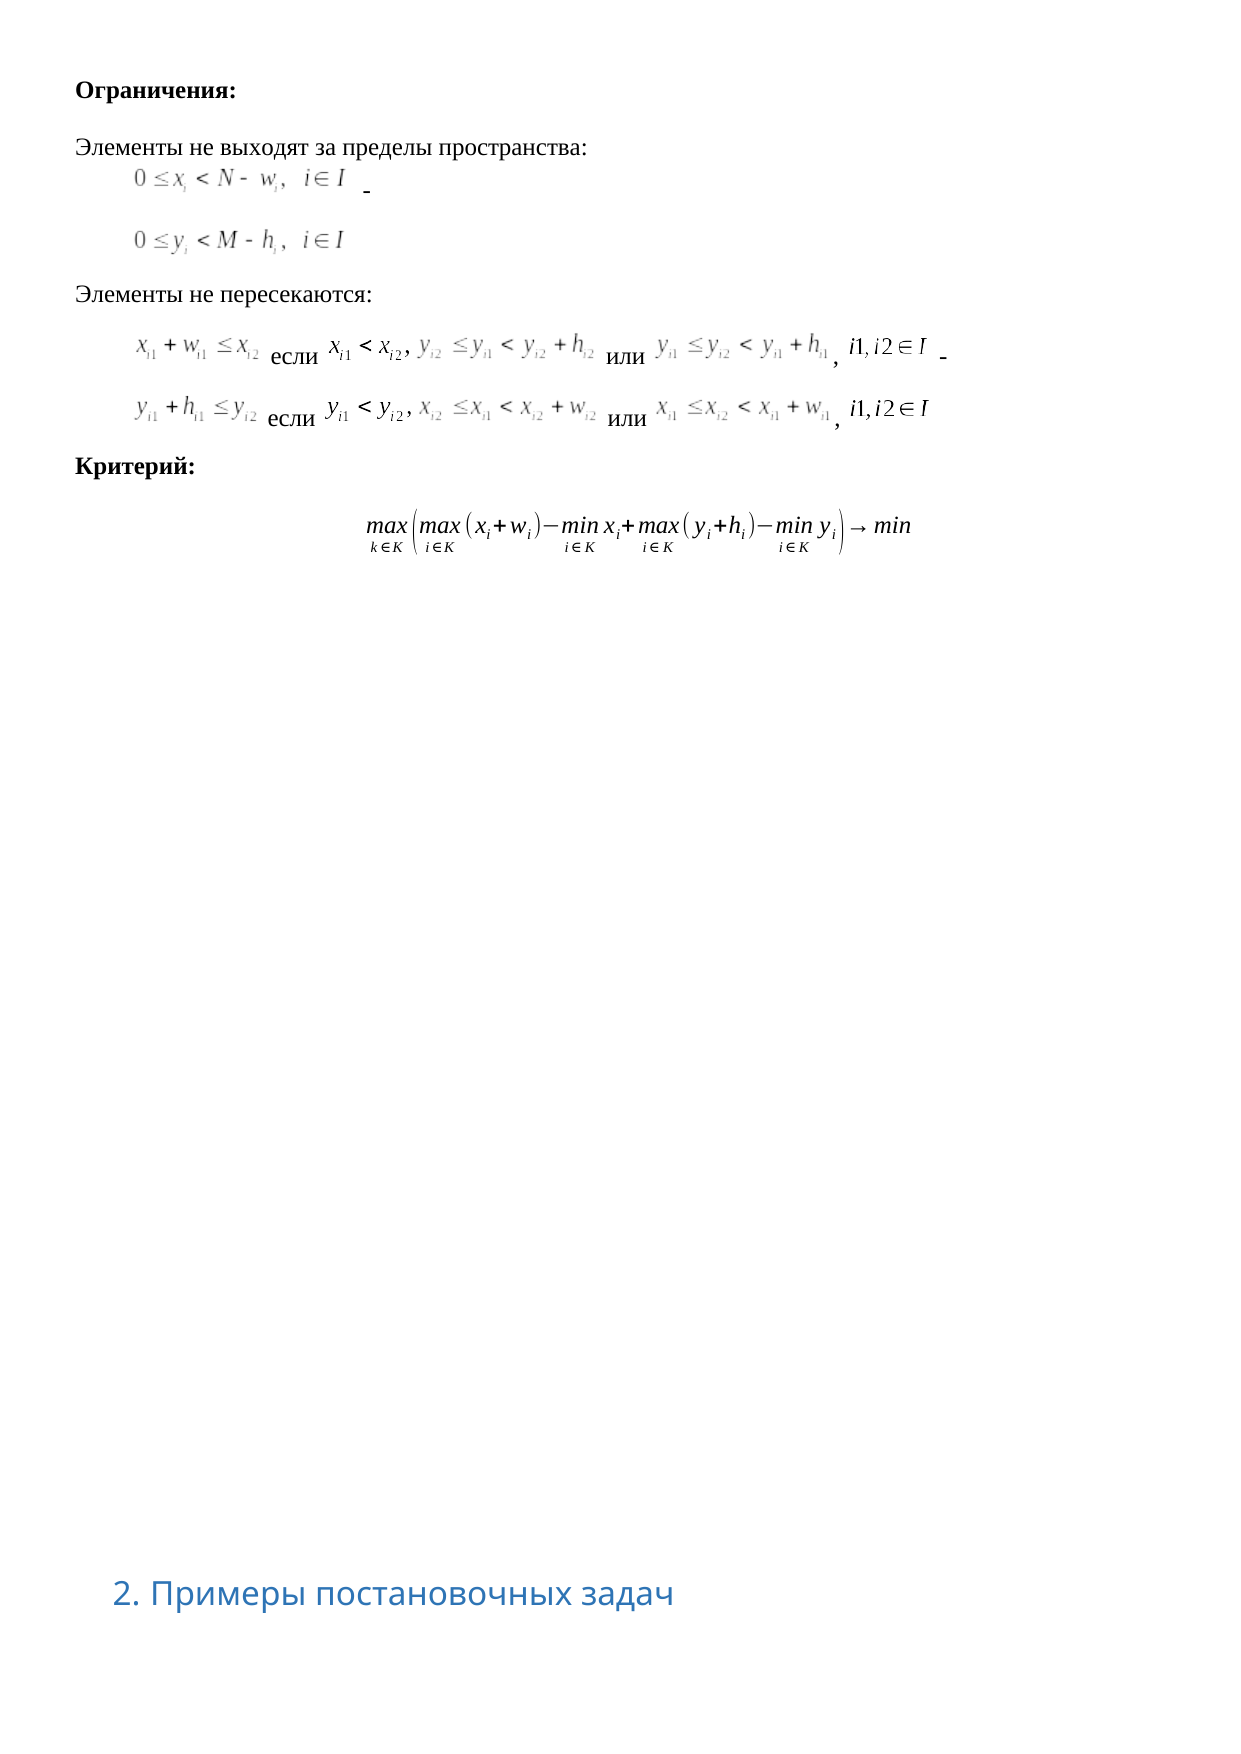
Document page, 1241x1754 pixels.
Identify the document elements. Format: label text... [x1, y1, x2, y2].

text если или , - [131, 327, 1165, 370]
subtitle Примеры постановочных задач [112, 1569, 1165, 1615]
text - [75, 161, 1165, 204]
text Элементы не выходят за пределы пространства: [75, 132, 1165, 161]
text Элементы не пересекаются: [75, 279, 1165, 308]
text Критерий: [75, 451, 1165, 480]
text если или , [131, 389, 1165, 432]
text Ограничения: [75, 75, 1165, 104]
